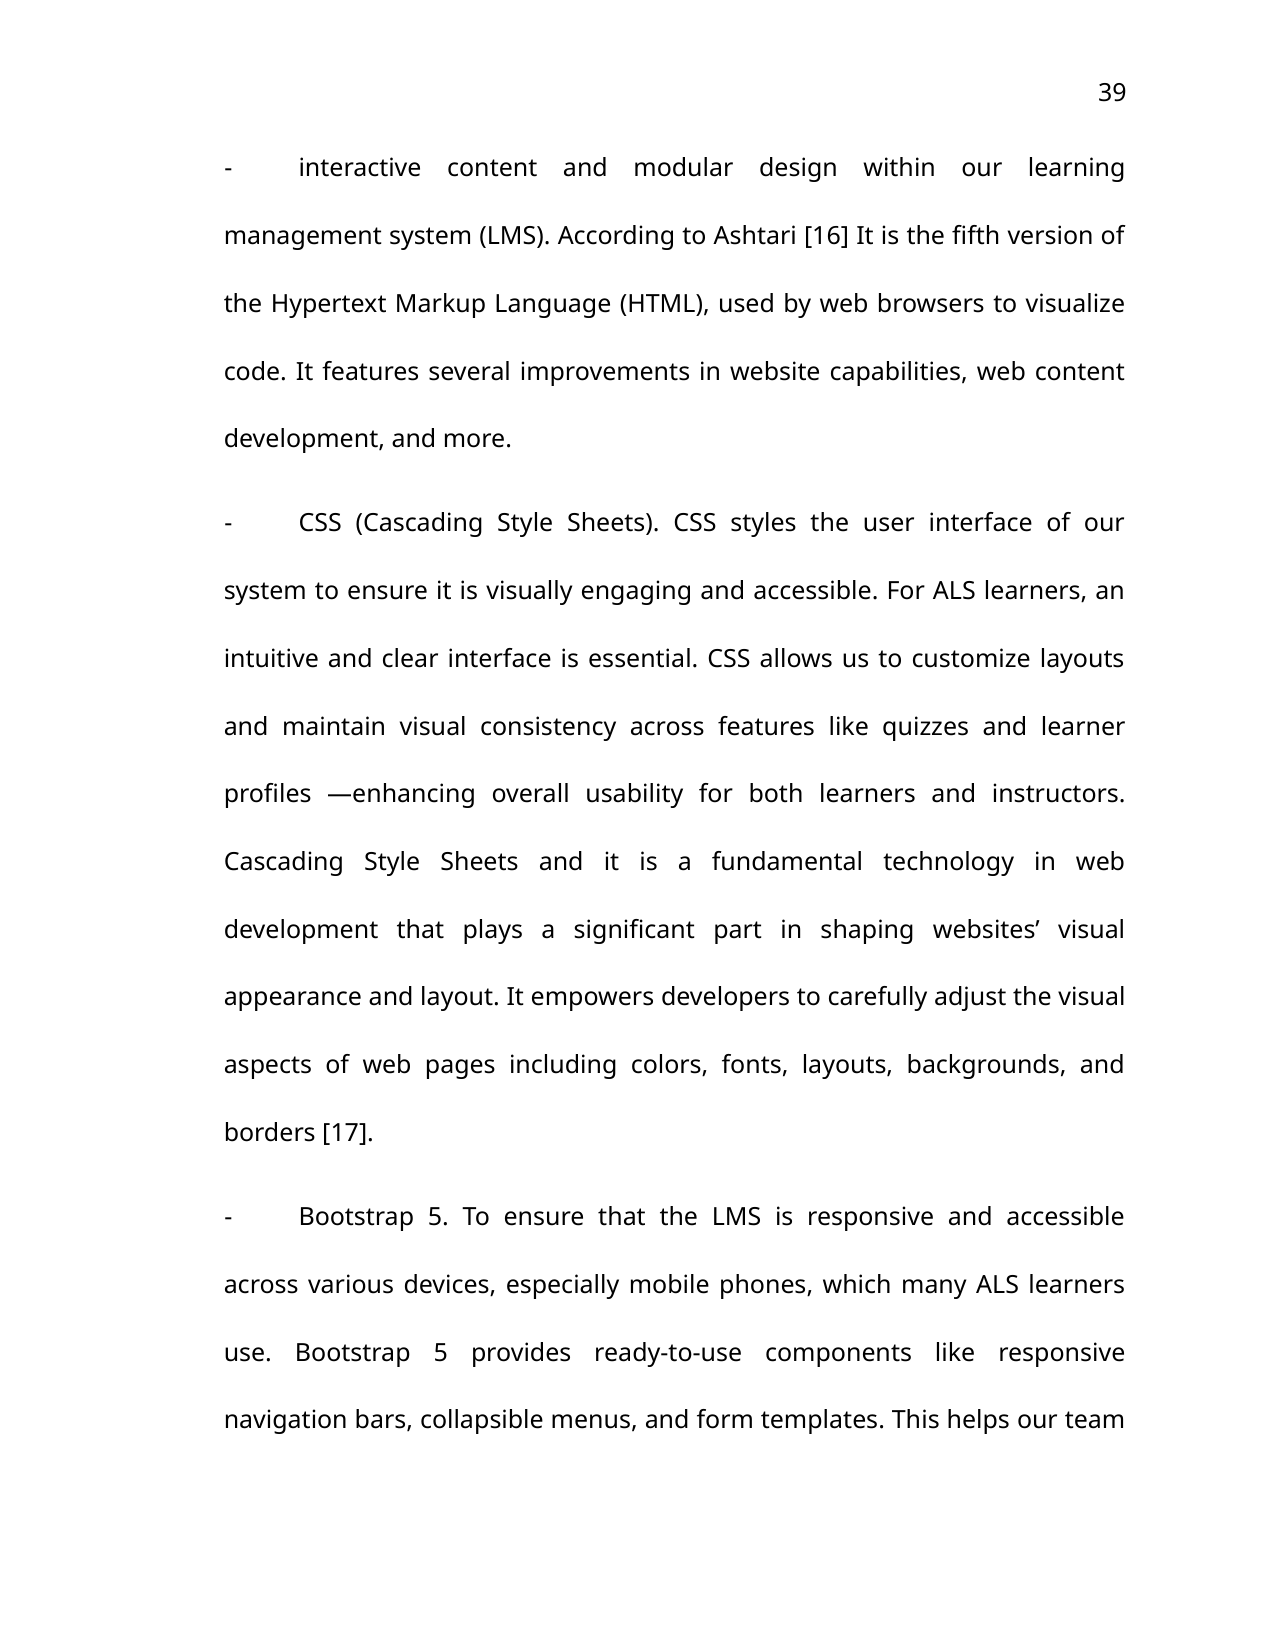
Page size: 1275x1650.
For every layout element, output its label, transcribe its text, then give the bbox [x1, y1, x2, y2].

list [223, 1199, 1126, 1436]
list CSS (Cascading Style Sheets). CSS styles the user interface of our system to ensure it is visually engaging and accessible. For ALS learners, an intuitive and clear interface is essential. CSS allows us to customize layouts and maintain visual consistency across features like quizzes and learner profiles —enhancing overall usability for both learners and instructors. Cascading Style Sheets and it is a fundamental technology in web development that plays a significant part in shaping websites’ visual appearance and layout. It empowers developers to carefully adjust the visual aspects of web pages including colors, fonts, layouts, backgrounds, and borders [17]. [223, 505, 1126, 1148]
list interactive content and modular design within our learning management system (LMS). According to Ashtari [16] It is the fifth version of the Hypertext Markup Language (HTML), used by web browsers to visualize code. It features several improvements in website capabilities, web content development, and more. [223, 150, 1126, 455]
